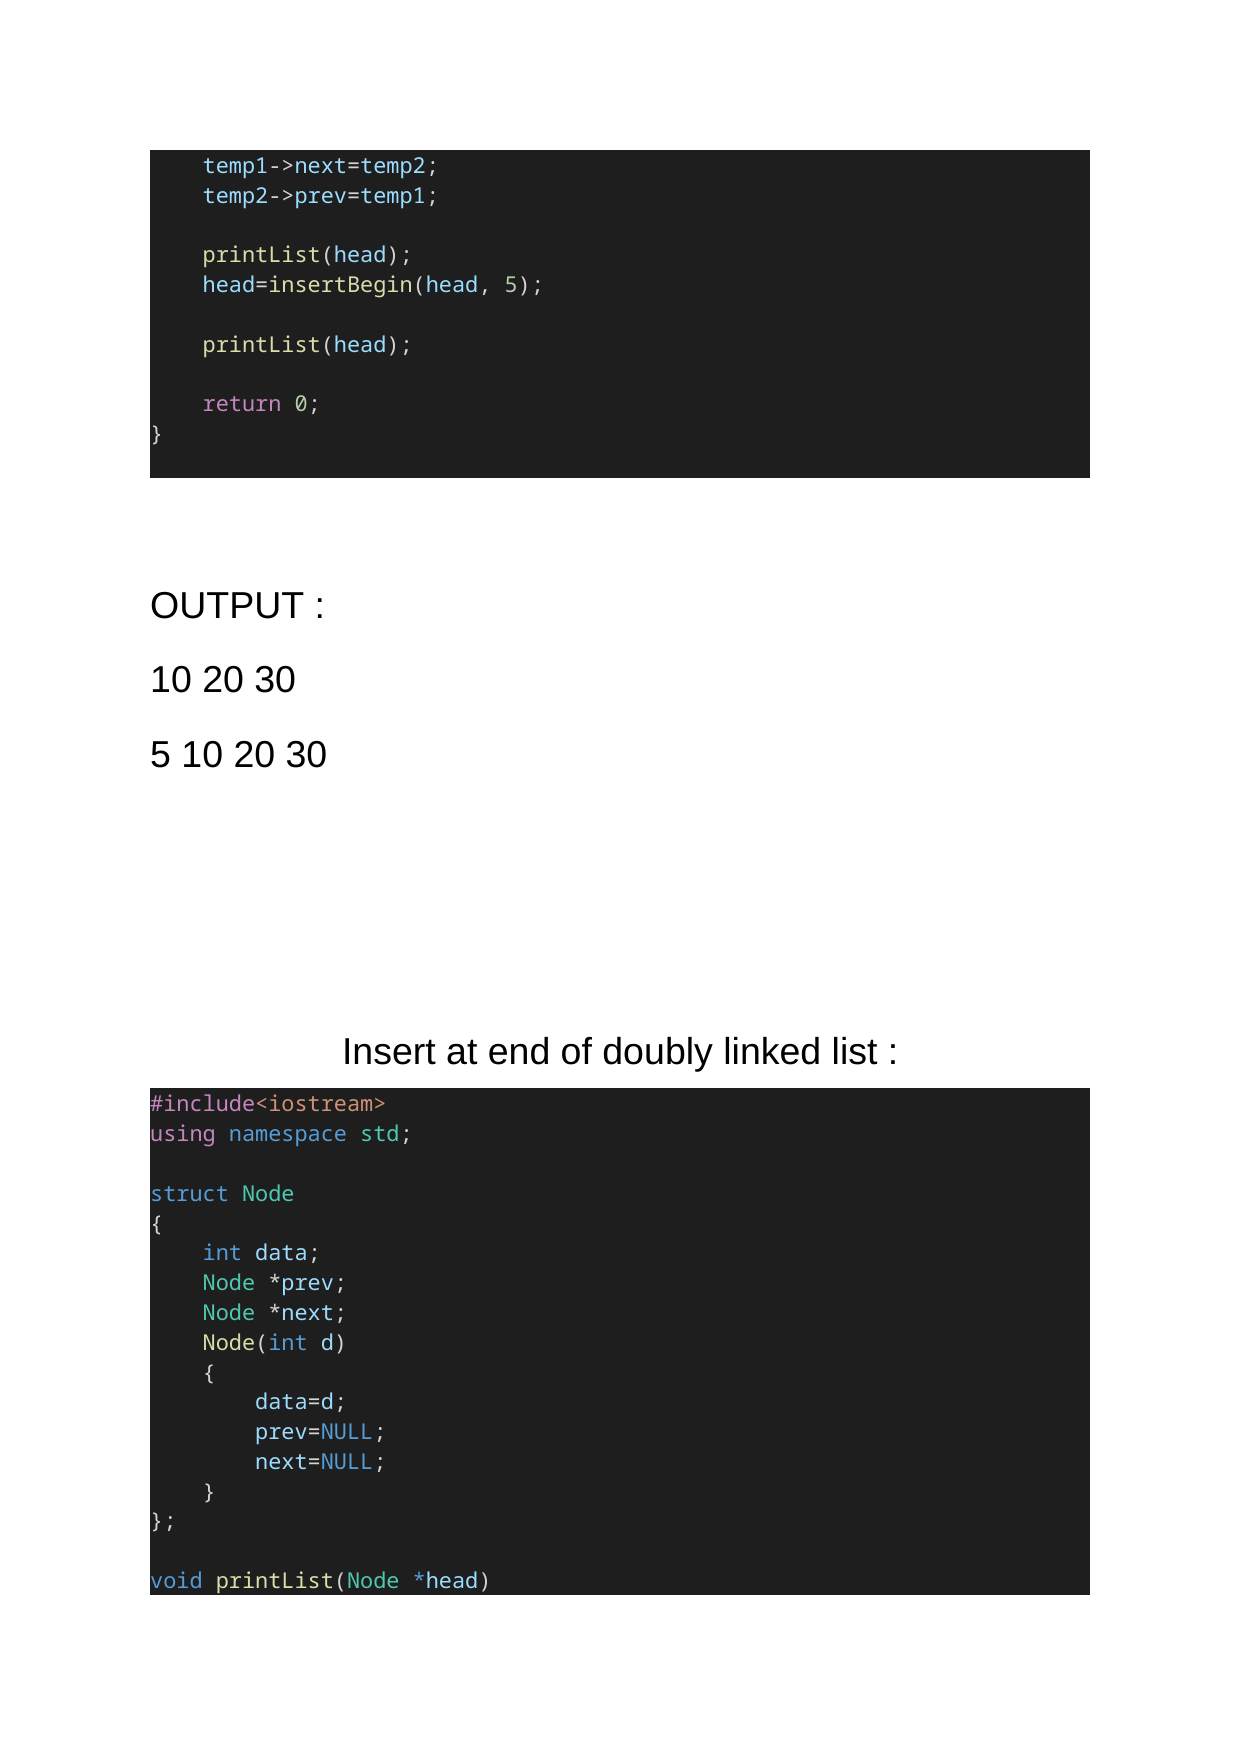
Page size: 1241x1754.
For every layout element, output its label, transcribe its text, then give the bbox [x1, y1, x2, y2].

text temp1->next=temp2; [150, 150, 1090, 180]
text printList(head); [150, 239, 1090, 269]
text #include<iostream> [150, 1088, 1090, 1118]
subtitle OUTPUT : [150, 583, 1090, 626]
text next=NULL; [150, 1446, 1090, 1476]
text struct Node [150, 1178, 1090, 1207]
text }; [150, 1505, 1090, 1535]
text { [150, 1207, 1090, 1237]
text prev=NULL; [150, 1416, 1090, 1446]
text using namespace std; [150, 1118, 1090, 1148]
text } [150, 418, 1090, 448]
subtitle 10 20 30 [150, 658, 1090, 701]
text } [150, 1476, 1090, 1505]
text temp2->prev=temp1; [150, 180, 1090, 209]
text int data; [150, 1237, 1090, 1267]
text Node *prev; [150, 1267, 1090, 1297]
subtitle Insert at end of doubly linked list : [150, 1029, 1090, 1073]
text head=insertBegin(head, 5); [150, 269, 1090, 299]
text return 0; [150, 388, 1090, 418]
subtitle 5 10 20 30 [150, 732, 1090, 775]
text printList(head); [150, 329, 1090, 358]
text data=d; [150, 1386, 1090, 1416]
text Node(int d) [150, 1327, 1090, 1356]
text void printList(Node *head) [150, 1565, 1090, 1595]
text { [150, 1356, 1090, 1386]
text Node *next; [150, 1297, 1090, 1327]
